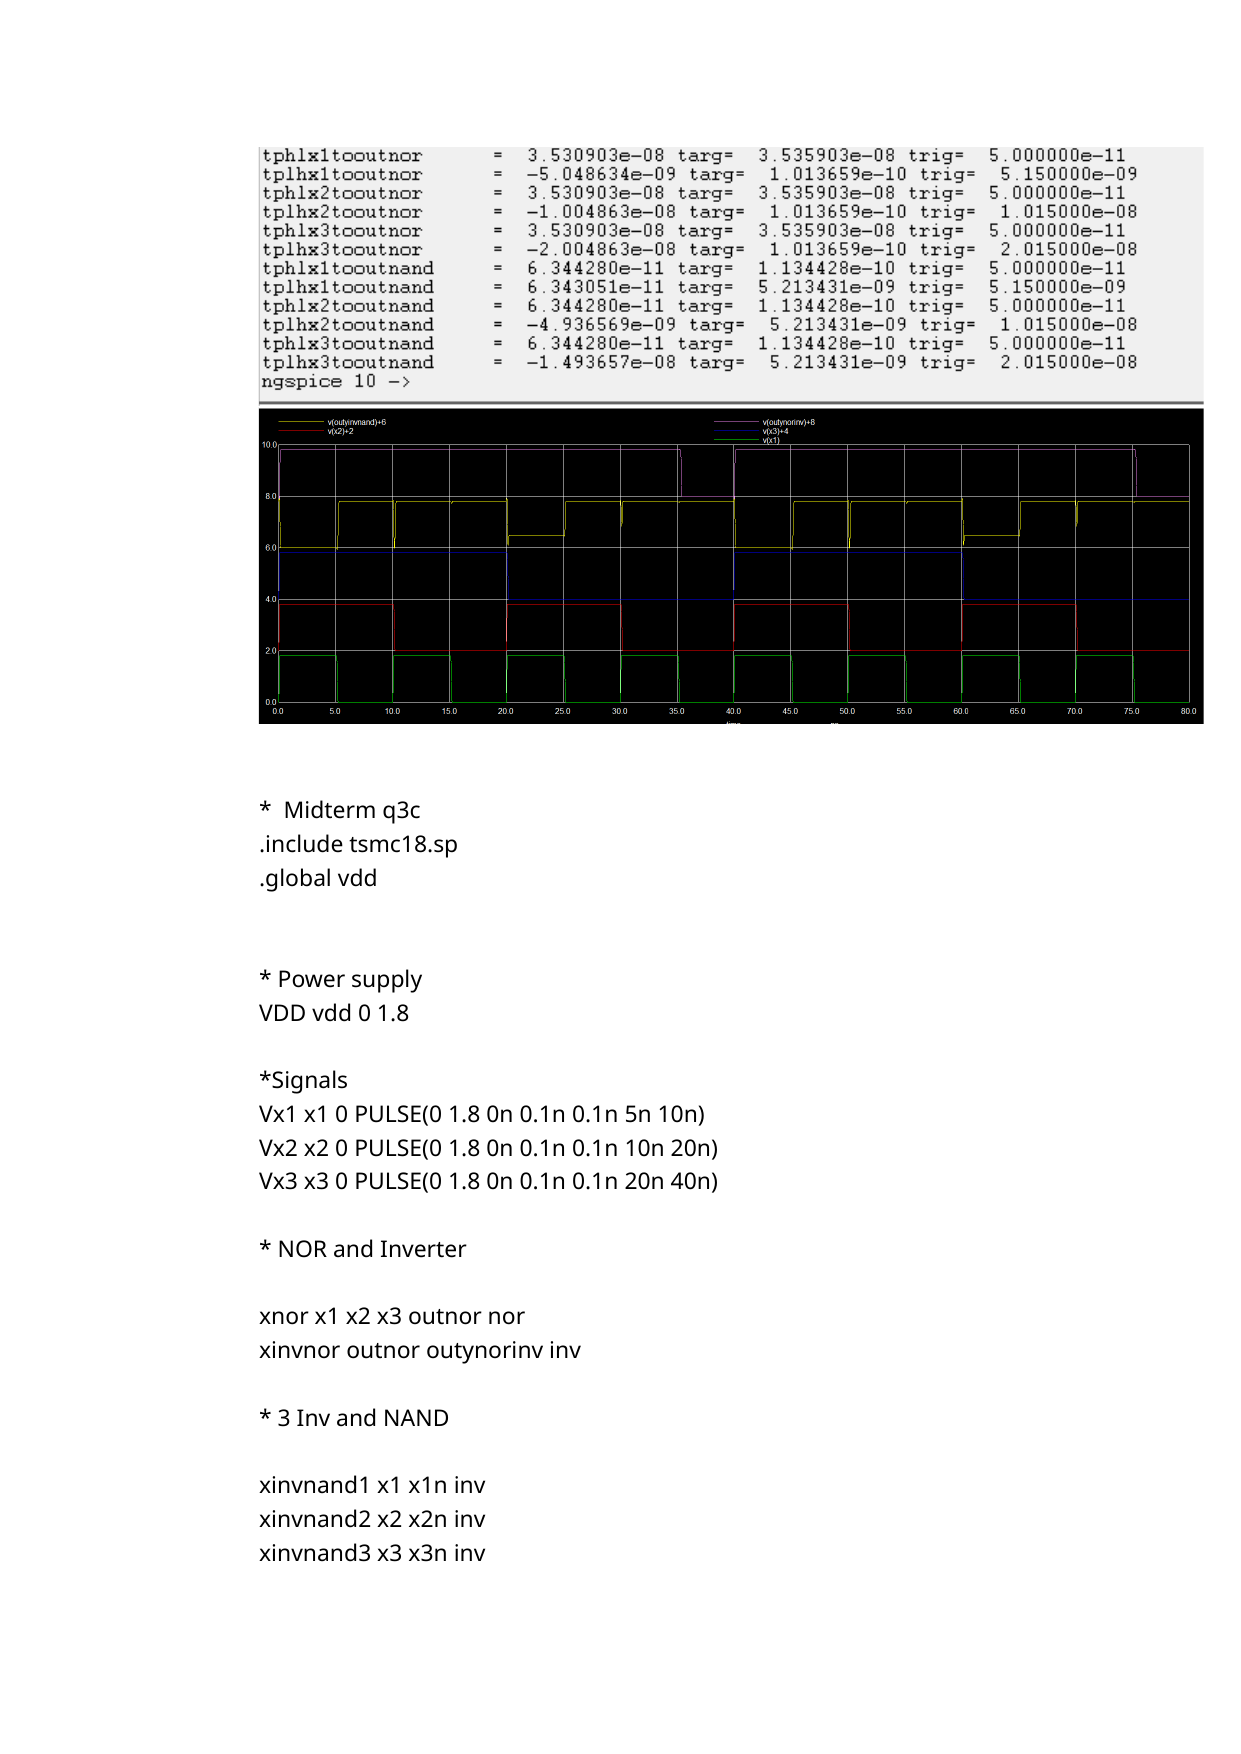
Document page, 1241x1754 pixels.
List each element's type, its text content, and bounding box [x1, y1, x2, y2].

list Vx3 x3 0 PULSE(0 1.8 0n 0.1n 0.1n 20n 40n) [259, 1165, 1093, 1196]
list .include tsmc18.sp [259, 828, 1093, 859]
list xinvnand1 x1 x1n inv [259, 1469, 1093, 1500]
list xnor x1 x2 x3 outnor nor [259, 1300, 1093, 1331]
list xinvnor outnor outynorinv inv [259, 1334, 1093, 1365]
list xinvnand3 x3 x3n inv [259, 1536, 1093, 1568]
list Vx2 x2 0 PULSE(0 1.8 0n 0.1n 0.1n 10n 20n) [259, 1131, 1093, 1163]
list .global vdd [259, 861, 1093, 893]
list *Signals [259, 1064, 1093, 1095]
list Vx1 x1 0 PULSE(0 1.8 0n 0.1n 0.1n 5n 10n) [259, 1098, 1093, 1129]
list VDD vdd 0 1.8 [259, 996, 1093, 1028]
list * 3 Inv and NAND [259, 1401, 1093, 1433]
list * Power supply [259, 963, 1093, 994]
picture [258, 407, 1204, 724]
list * NOR and Inverter [259, 1233, 1093, 1264]
list xinvnand2 x2 x2n inv [259, 1503, 1093, 1534]
picture [258, 147, 1204, 406]
list * Midterm q3c [259, 794, 1093, 825]
